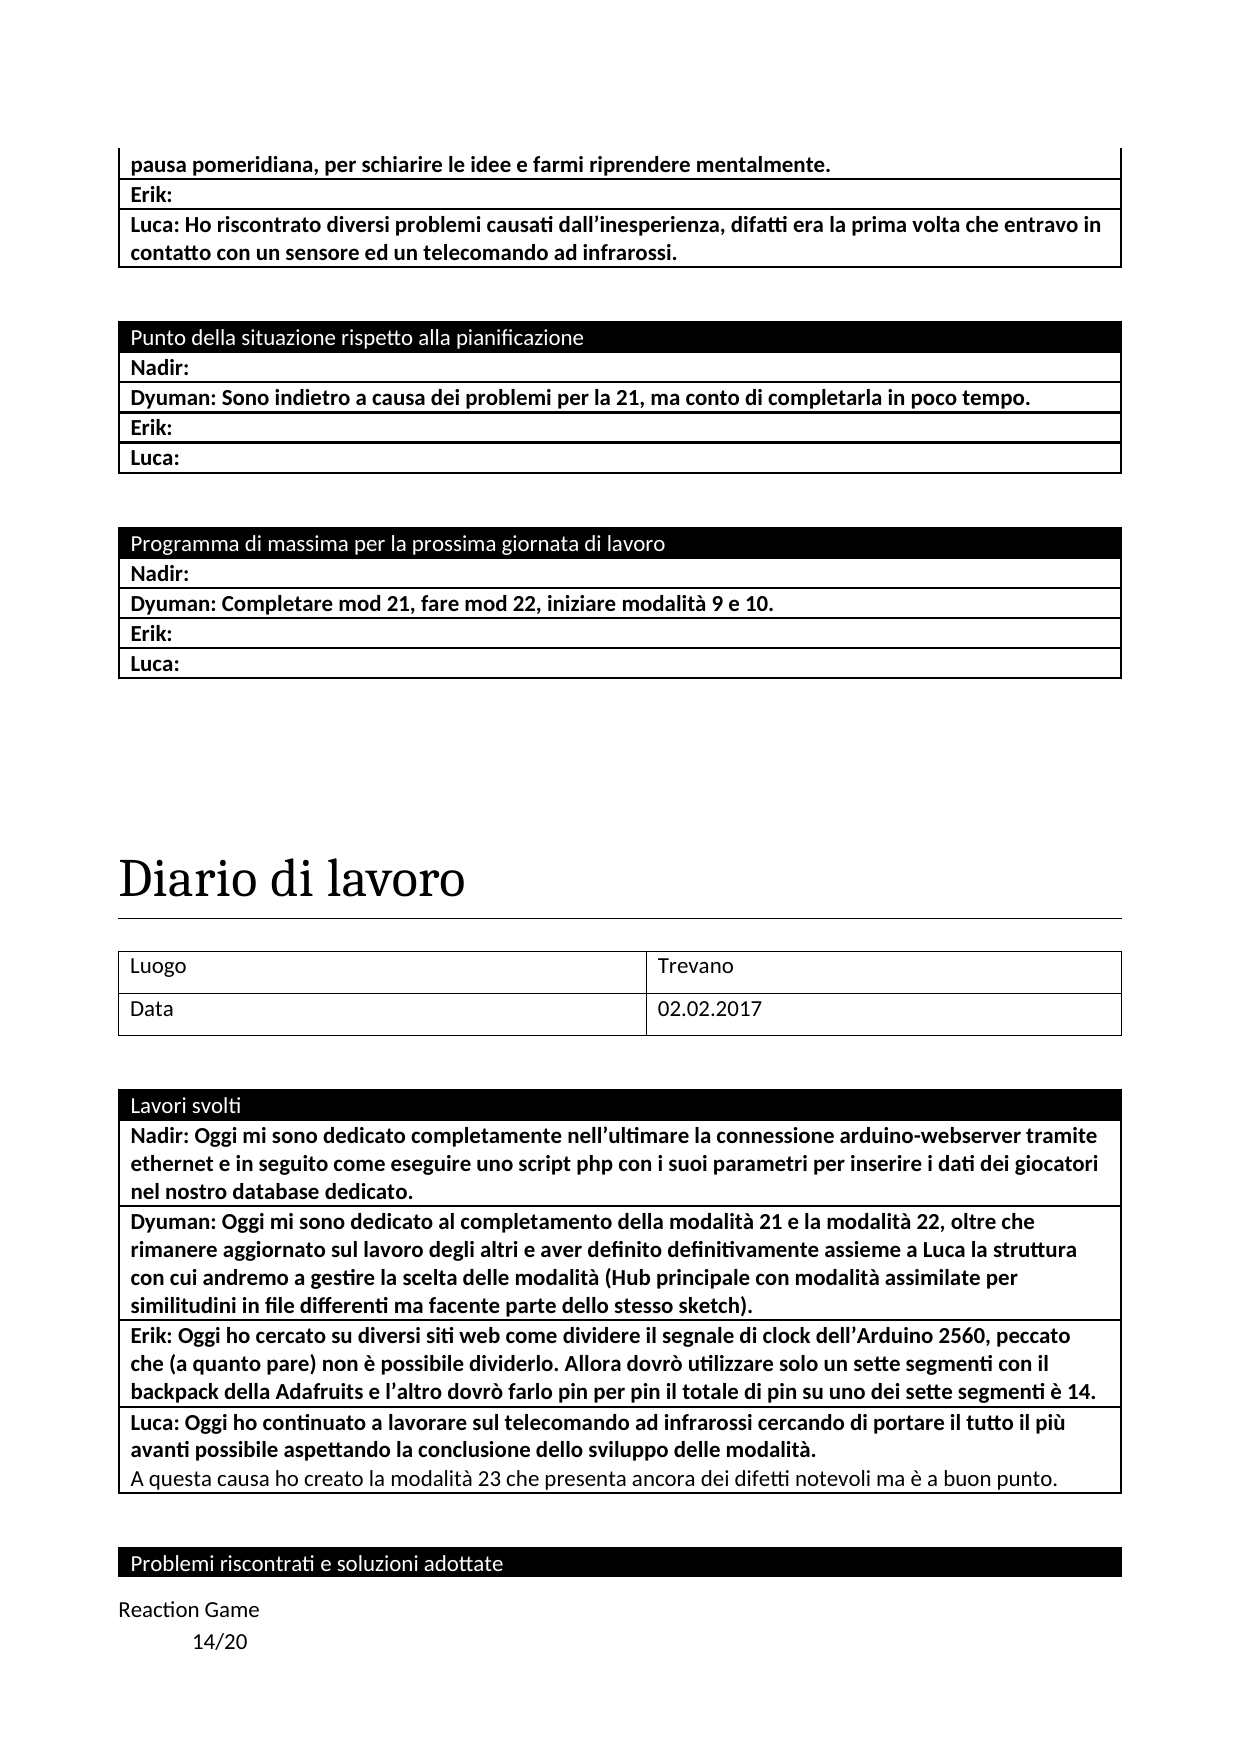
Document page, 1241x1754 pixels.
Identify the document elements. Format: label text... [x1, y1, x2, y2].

table_cell Nadir: [120, 559, 1120, 587]
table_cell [120, 148, 1120, 178]
title Diario di lavoro [118, 848, 1122, 918]
table_cell Luca: [120, 649, 1120, 677]
table_cell Erik: [120, 619, 1120, 647]
table_cell Erik: Oggi ho cercato su diversi siti web come dividere il segnale di clock dell’Arduino 2560, peccato che (a quanto pare) non è possibile dividerlo. Allora dovrò utilizzare solo un sette segmenti con il backpack della Adafruits e l’altro dovrò farlo pin per pin il totale di pin su uno dei sette segmenti è 14. [120, 1321, 1120, 1406]
table_header Punto della situazione rispetto alla pianificazione [120, 323, 1120, 351]
table_cell 02.02.2017 [647, 994, 1121, 1035]
table_header Programma di massima per la prossima giornata di lavoro [120, 529, 1120, 557]
table_header Trevano [647, 952, 1121, 993]
table_cell Dyuman: Sono indietro a causa dei problemi per la 21, ma conto di completarla in poco tempo. [120, 383, 1120, 411]
table_cell Luca: Ho riscontrato diversi problemi causati dall’inesperienza, difatti era la prima volta che entravo in contatto con un sensore ed un telecomando ad infrarossi. [120, 210, 1120, 266]
table_cell Data [119, 994, 646, 1035]
table_cell Luca: Oggi ho continuato a lavorare sul telecomando ad infrarossi cercando di portare il tutto il più avanti possibile aspettando la conclusione dello sviluppo delle modalità. A questa causa ho creato la modalità 23 che presenta ancora dei difetti notevoli ma è a buon punto. [120, 1408, 1120, 1492]
table_cell Erik: [120, 414, 1120, 441]
table_cell Dyuman: Completare mod 21, fare mod 22, iniziare modalità 9 e 10. [120, 589, 1120, 617]
table_header Problemi riscontrati e soluzioni adottate [120, 1549, 1120, 1577]
table_cell Luca: [120, 444, 1120, 472]
table_cell Nadir: [120, 353, 1120, 381]
table_cell Dyuman: Oggi mi sono dedicato al completamento della modalità 21 e la modalità 22, oltre che rimanere aggiornato sul lavoro degli altri e aver definito definitivamente assieme a Luca la struttura con cui andremo a gestire la scelta delle modalità (Hub principale con modalità assimilate per similitudini in file differenti ma facente parte dello stesso sketch). [120, 1207, 1120, 1319]
table_header Lavori svolti [120, 1091, 1120, 1119]
table_header Luogo [119, 952, 646, 993]
table_cell Erik: [120, 180, 1120, 208]
table_cell Nadir: Oggi mi sono dedicato completamente nell’ultimare la connessione arduino-webserver tramite ethernet e in seguito come eseguire uno script php con i suoi parametri per inserire i dati dei giocatori nel nostro database dedicato. [120, 1121, 1120, 1205]
